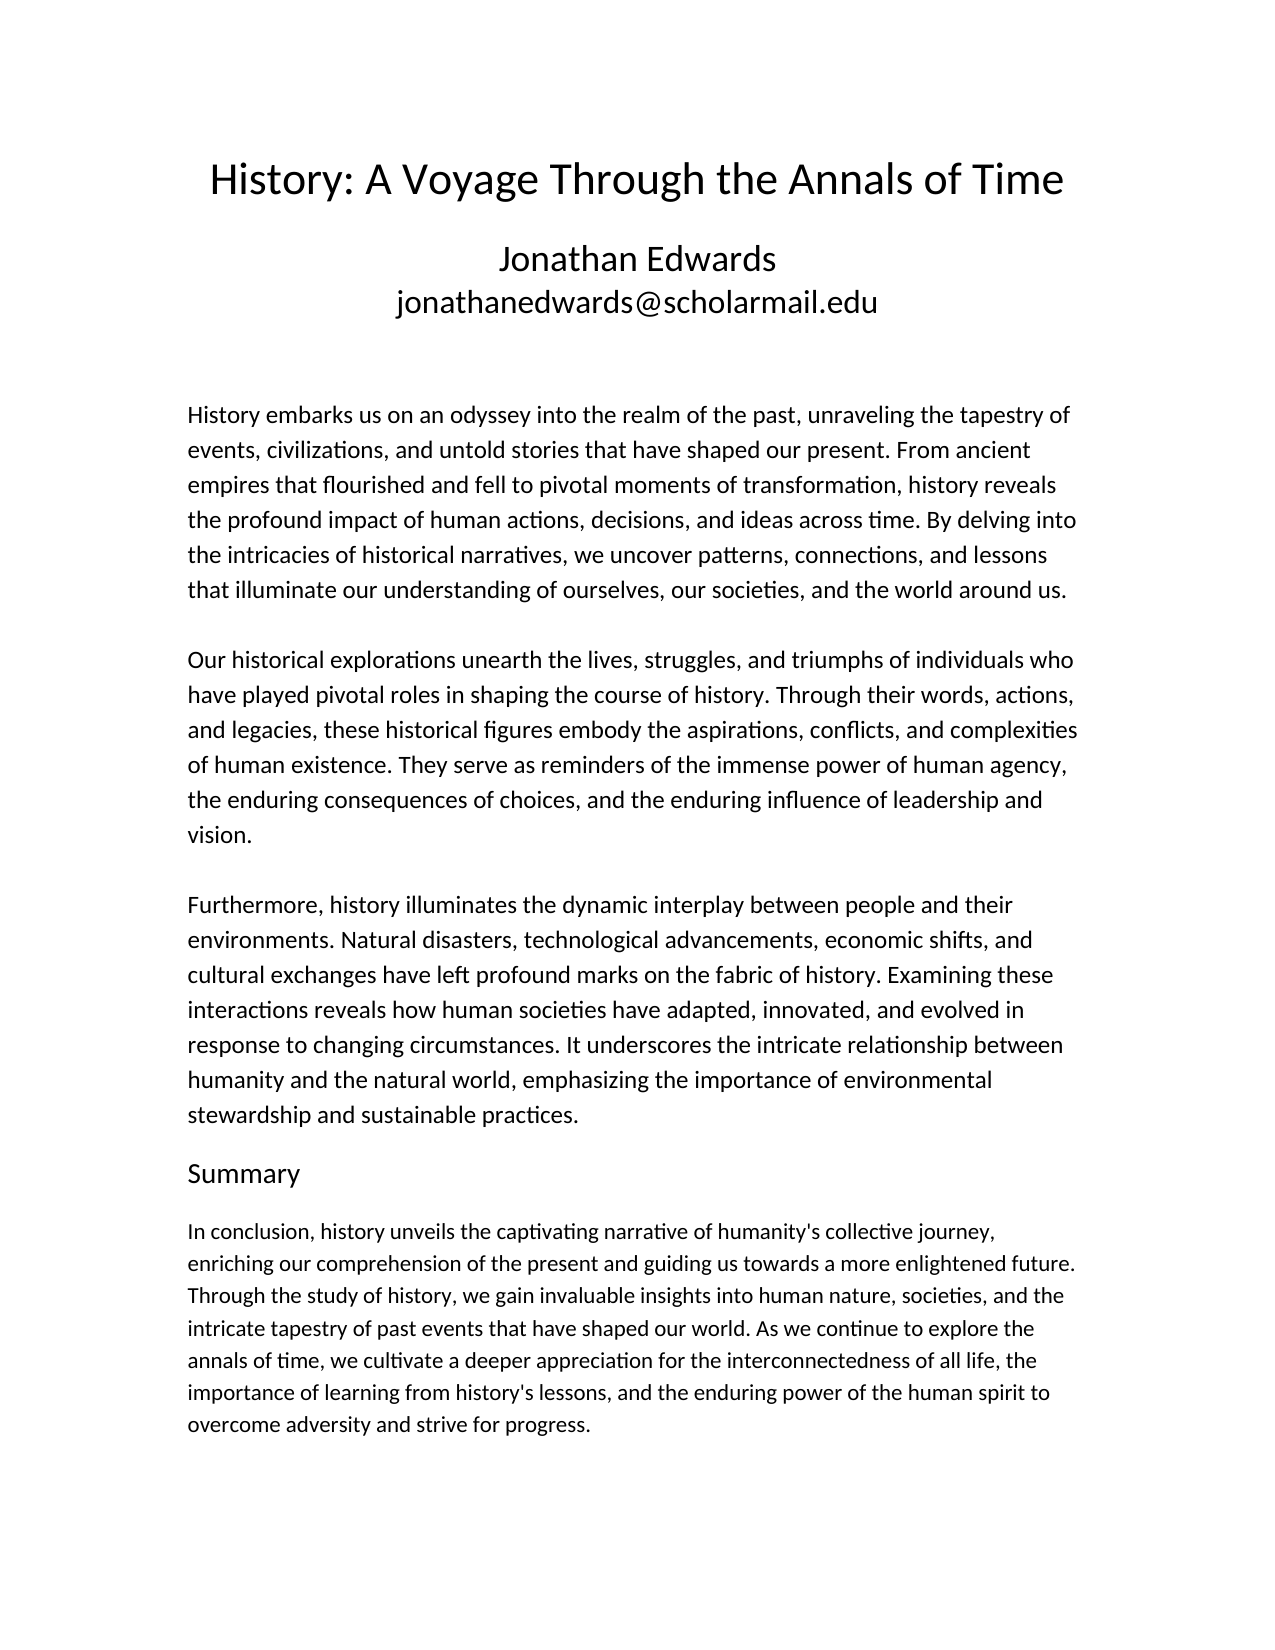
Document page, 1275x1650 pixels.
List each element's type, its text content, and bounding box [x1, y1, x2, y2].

text Summary [187, 1155, 1087, 1191]
text In conclusion, history unveils the captivating narrative of humanity's collective journey, enriching our comprehension of the present and guiding us towards a more enlightened future. Through the study of history, we gain invaluable insights into human nature, societies, and the intricate tapestry of past events that have shaped our world. As we continue to explore the annals of time, we cultivate a deeper appreciation for the interconnectedness of all life, the importance of learning from history's lessons, and the enduring power of the human spirit to overcome adversity and strive for progress. [187, 1217, 1087, 1438]
text jonathanedwards@scholarmail.edu [187, 281, 1087, 322]
text History: A Voyage Through the Annals of Time [187, 150, 1087, 206]
text History embarks us on an odyssey into the realm of the past, unraveling the tapestry of events, civilizations, and untold stories that have shaped our present. From ancient empires that flourished and fell to pivotal moments of transformation, history reveals the profound impact of human actions, decisions, and ideas across time. By delving into the intricacies of historical narratives, we uncover patterns, connections, and lessons that illuminate our understanding of ourselves, our societies, and the world around us. Our historical explorations unearth the lives, struggles, and triumphs of individuals who have played pivotal roles in shaping the course of history. Through their words, actions, and legacies, these historical figures embody the aspirations, conflicts, and complexities of human existence. They serve as reminders of the immense power of human agency, the enduring consequences of choices, and the enduring influence of leadership and vision. Furthermore, history illuminates the dynamic interplay between people and their environments. Natural disasters, technological advancements, economic shifts, and cultural exchanges have left profound marks on the fabric of history. Examining these interactions reveals how human societies have adapted, innovated, and evolved in response to changing circumstances. It underscores the intricate relationship between humanity and the natural world, emphasizing the importance of environmental stewardship and sustainable practices. [187, 399, 1087, 1130]
text Jonathan Edwards [187, 235, 1087, 281]
